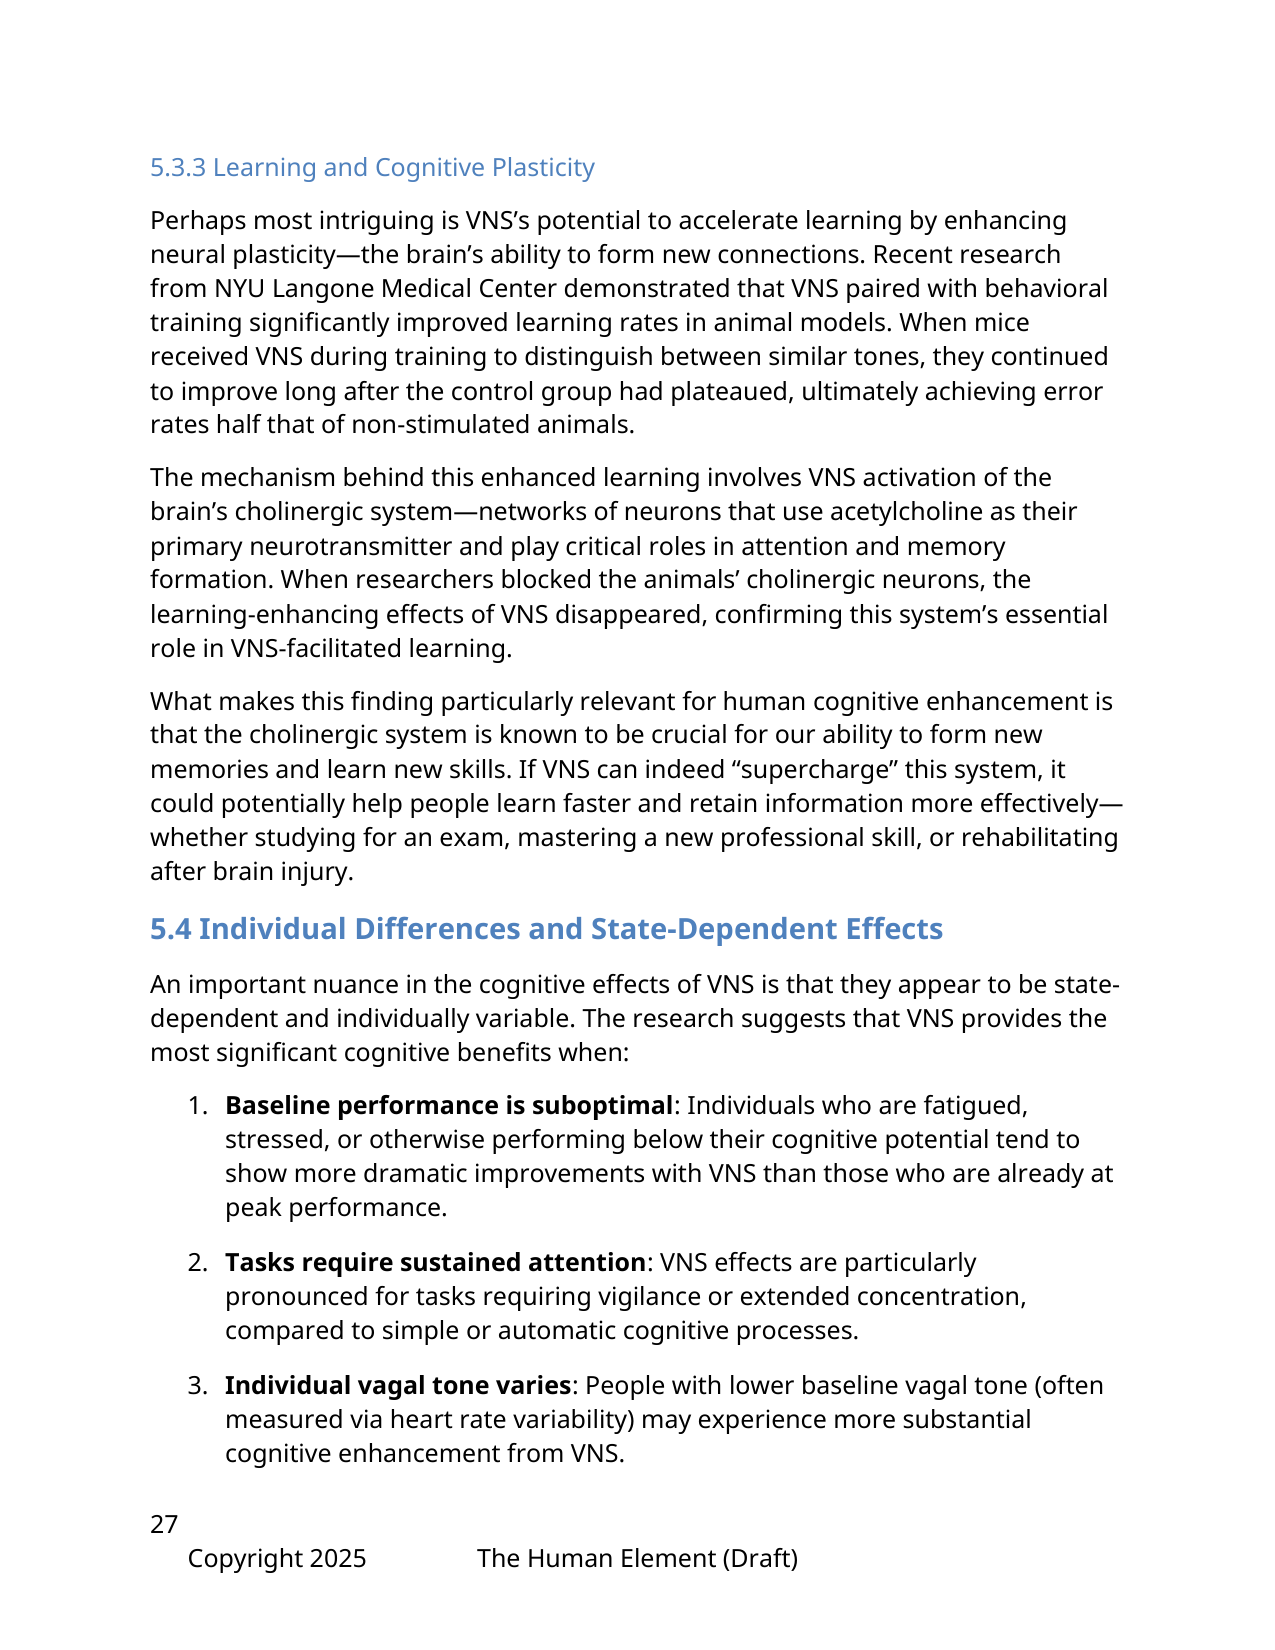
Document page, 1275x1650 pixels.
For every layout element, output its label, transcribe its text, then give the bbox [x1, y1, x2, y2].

text What makes this finding particularly relevant for human cognitive enhancement is that the cholinergic system is known to be crucial for our ability to form new memories and learn new skills. If VNS can indeed “supercharge” this system, it could potentially help people learn faster and retain information more effectively—whether studying for an exam, mastering a new professional skill, or rehabilitating after brain injury. [150, 683, 1125, 887]
text An important nuance in the cognitive effects of VNS is that they appear to be state-dependent and individually variable. The research suggests that VNS provides the most significant cognitive benefits when: [150, 967, 1125, 1069]
subtitle 5.3.3 Learning and Cognitive Plasticity [150, 150, 1125, 184]
list Individual vagal tone varies: People with lower baseline vagal tone (often measured via heart rate variability) may experience more substantial cognitive enhancement from VNS. [187, 1368, 1125, 1470]
text The mechanism behind this enhanced learning involves VNS activation of the brain’s cholinergic system—networks of neurons that use acetylcholine as their primary neurotransmitter and play critical roles in attention and memory formation. When researchers blocked the animals’ cholinergic neurons, the learning-enhancing effects of VNS disappeared, confirming this system’s essential role in VNS-facilitated learning. [150, 460, 1125, 664]
subtitle 5.4 Individual Differences and State-Dependent Effects [150, 908, 1125, 948]
text Perhaps most intriguing is VNS’s potential to accelerate learning by enhancing neural plasticity—the brain’s ability to form new connections. Recent research from NYU Langone Medical Center demonstrated that VNS paired with behavioral training significantly improved learning rates in animal models. When mice received VNS during training to distinguish between similar tones, they continued to improve long after the control group had plateaued, ultimately achieving error rates half that of non-stimulated animals. [150, 203, 1125, 441]
